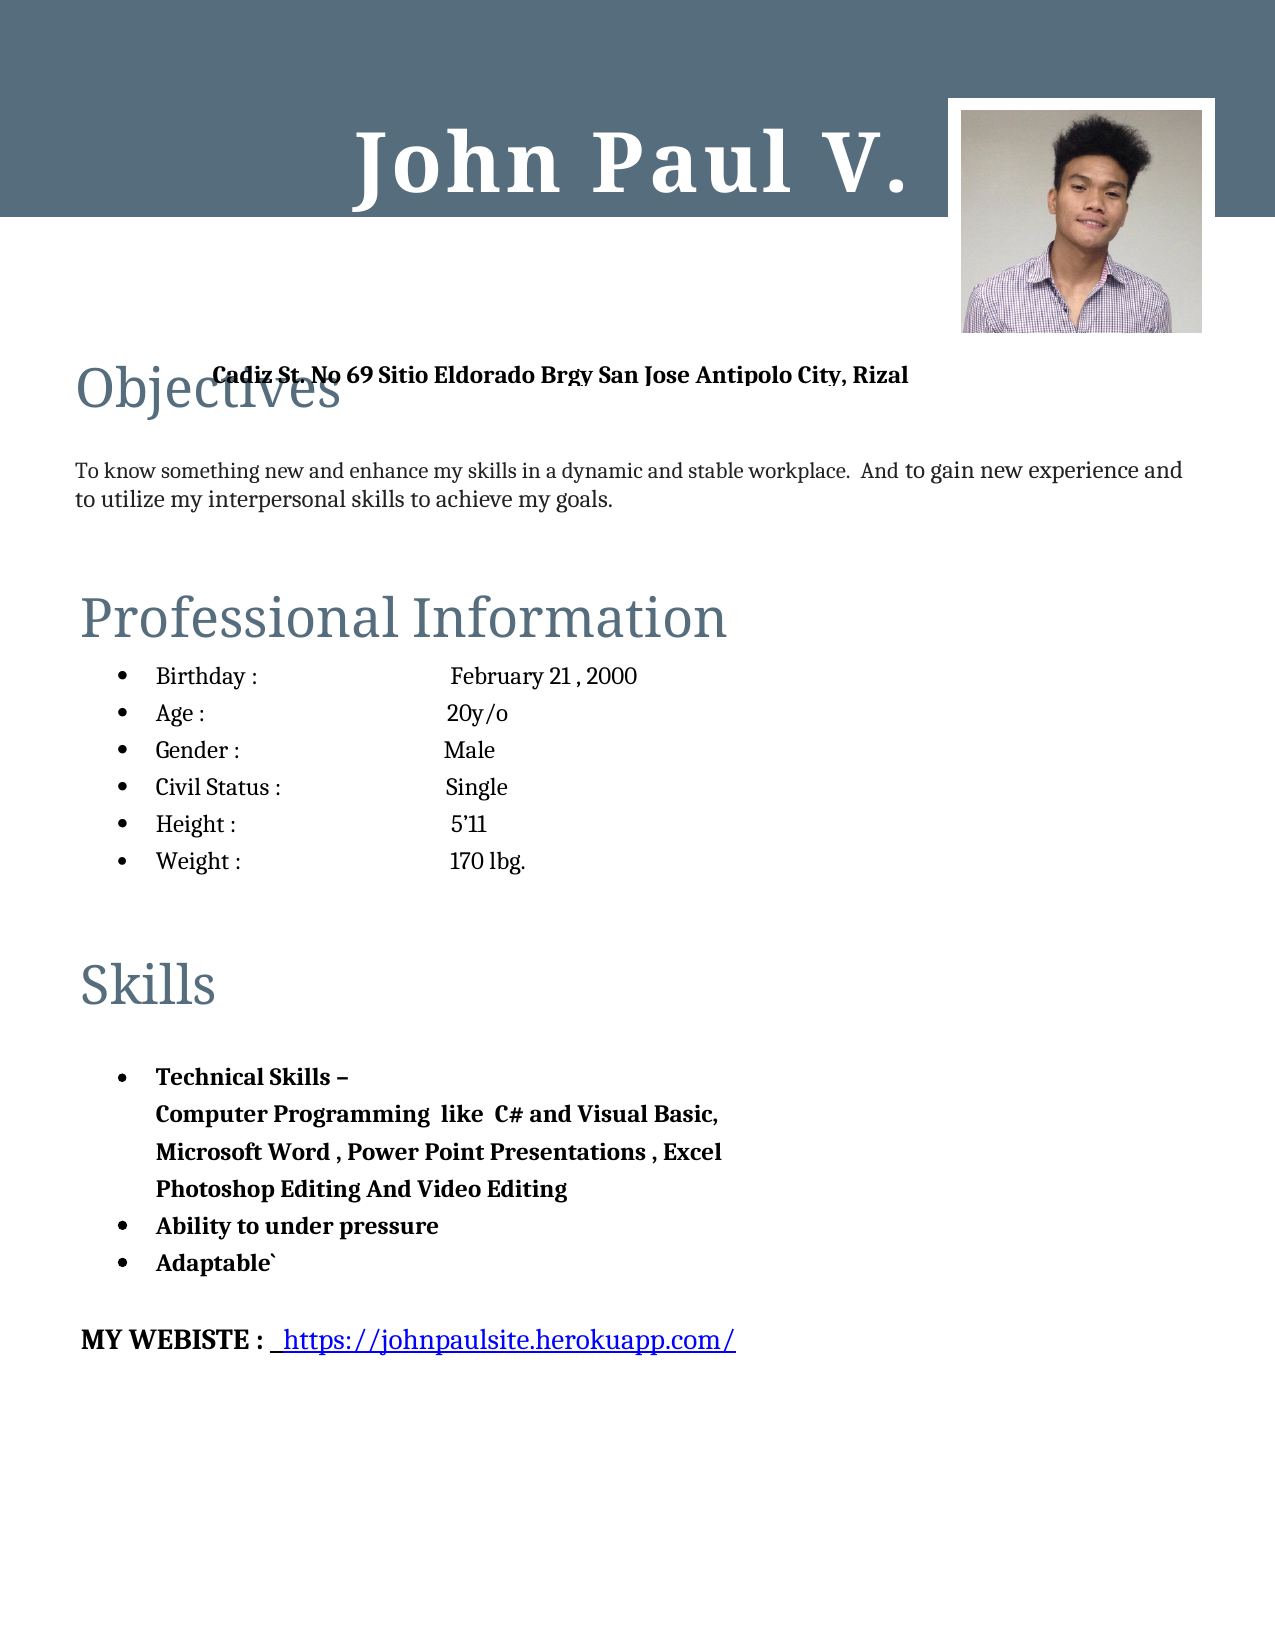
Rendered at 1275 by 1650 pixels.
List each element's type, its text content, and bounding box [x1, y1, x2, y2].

picture [961, 110, 1202, 333]
table_header Professional Information [69, 546, 1206, 653]
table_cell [69, 654, 1206, 1501]
table_header Objectives [64, 317, 1211, 424]
text To know something new and enhance my skills in a dynamic and stable workplace. And to gain new experience and to utilize my interpersonal skills to achieve my goals. [75, 456, 1200, 514]
